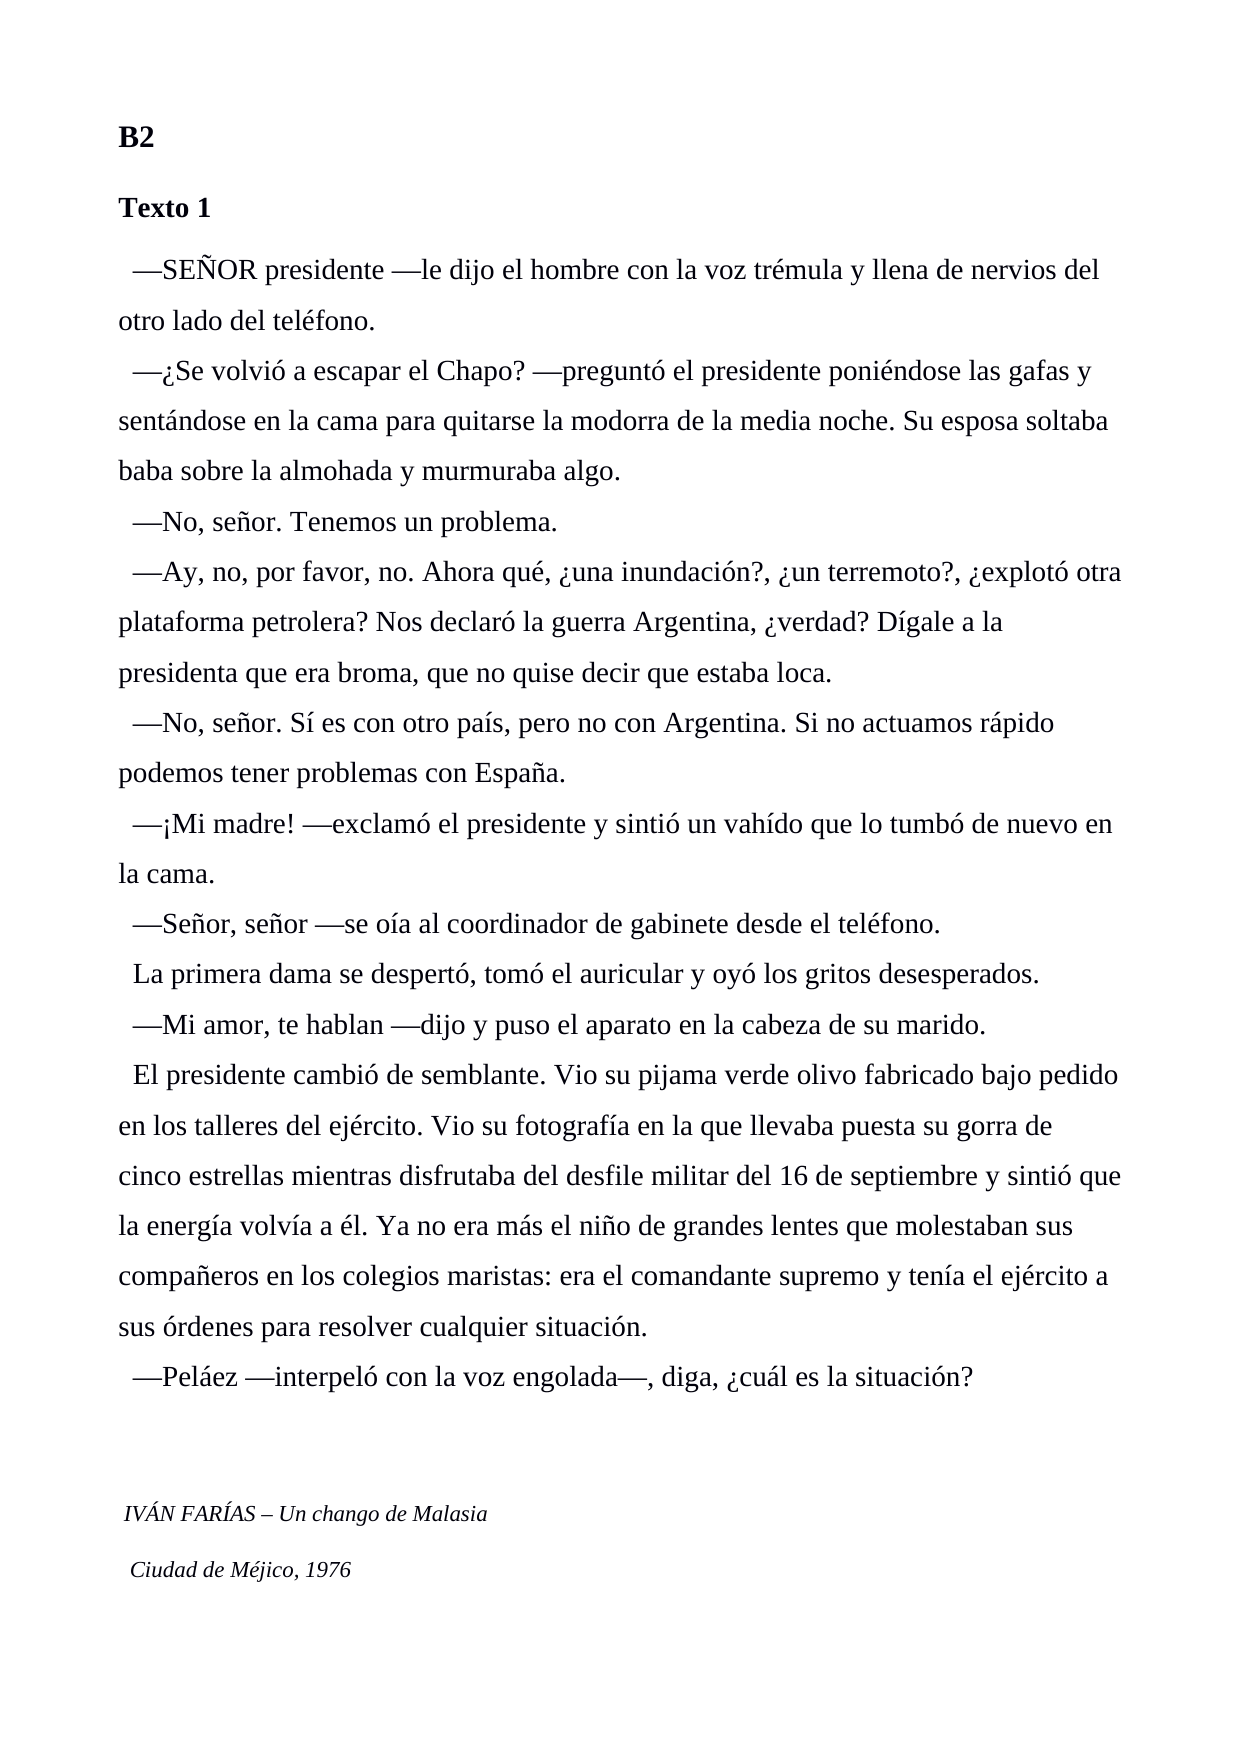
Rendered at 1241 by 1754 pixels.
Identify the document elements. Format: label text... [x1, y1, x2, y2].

text —SEÑOR presidente —le dijo el hombre con la voz trémula y llena de nervios del otro lado del teléfono. [118, 252, 1122, 336]
text —¡Mi madre! —exclamó el presidente y sintió un vahído que lo tumbó de nuevo en la cama. [118, 806, 1122, 889]
text —Ay, no, por favor, no. Ahora qué, ¿una inundación?, ¿un terremoto?, ¿explotó otra plataforma petrolera? Nos declaró la guerra Argentina, ¿verdad? Dígale a la presidenta que era broma, que no quise decir que estaba loca. [118, 554, 1122, 688]
text —¿Se volvió a escapar el Chapo? —preguntó el presidente poniéndose las gafas y sentándose en la cama para quitarse la modorra de la media noche. Su esposa soltaba baba sobre la almohada y murmuraba algo. [118, 353, 1122, 487]
text El presidente cambió de semblante. Vio su pijama verde olivo fabricado bajo pedido en los talleres del ejército. Vio su fotografía en la que llevaba puesta su gorra de cinco estrellas mientras disfrutaba del desfile militar del 16 de septiembre y sintió que la energía volvía a él. Ya no era más el niño de grandes lentes que molestaban sus compañeros en los colegios maristas: era el comandante supremo y tenía el ejército a sus órdenes para resolver cualquier situación. [118, 1057, 1122, 1342]
text B2 [118, 118, 1122, 154]
text —No, señor. Sí es con otro país, pero no con Argentina. Si no actuamos rápido podemos tener problemas con España. [118, 705, 1122, 789]
text Ciudad de Méjico, 1976 [118, 1556, 1122, 1582]
text La primera dama se despertó, tomó el auricular y oyó los gritos desesperados. [118, 957, 1122, 990]
text —Peláez —interpeló con la voz engolada—, diga, ¿cuál es la situación? [118, 1359, 1122, 1393]
text Texto 1 [118, 190, 1122, 223]
text IVÁN FARÍAS – Un chango de Malasia [118, 1501, 1122, 1527]
text —Señor, señor —se oía al coordinador de gabinete desde el teléfono. [118, 906, 1122, 940]
text —No, señor. Tenemos un problema. [118, 504, 1122, 537]
text —Mi amor, te hablan —dijo y puso el aparato en la cabeza de su marido. [118, 1007, 1122, 1041]
